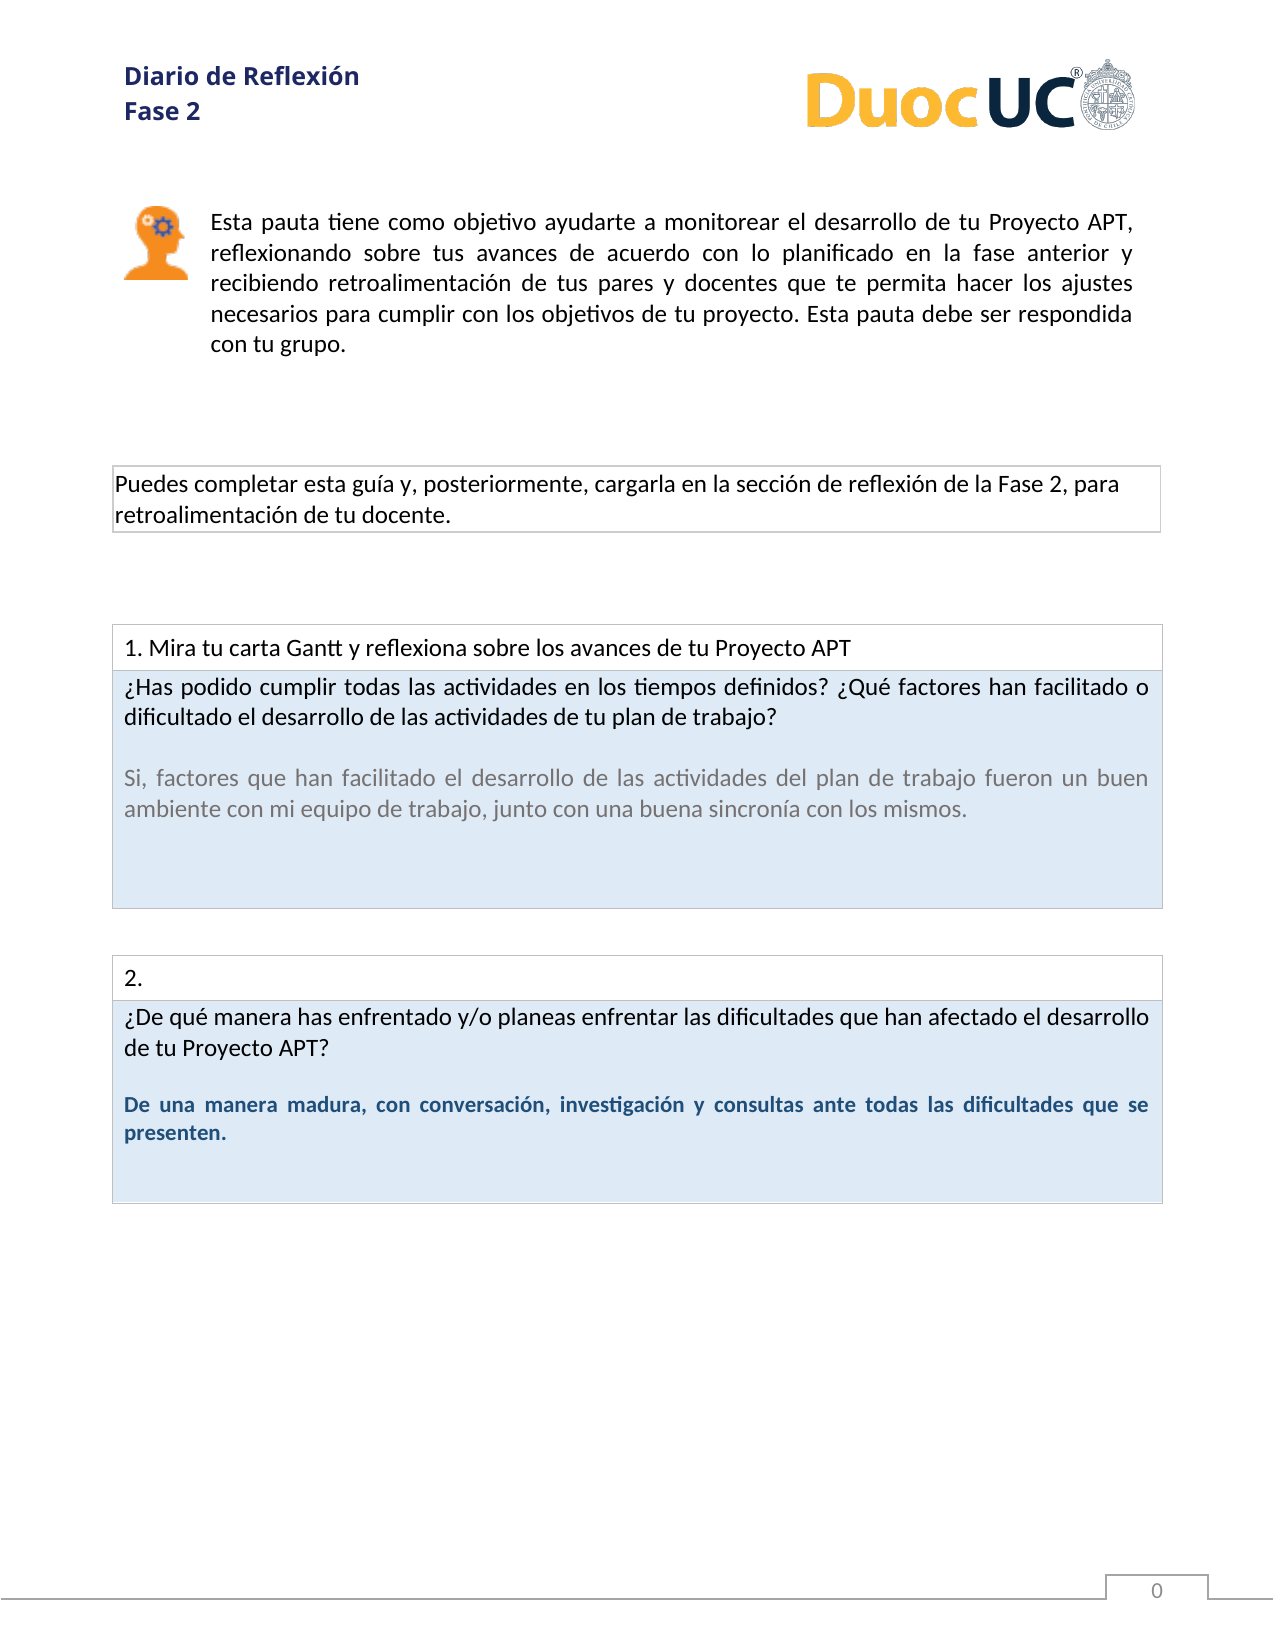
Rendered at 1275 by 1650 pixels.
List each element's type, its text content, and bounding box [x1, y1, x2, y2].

picture [807, 59, 1135, 130]
table_header 2. [113, 956, 1162, 1000]
table_header [112, 207, 199, 435]
table_cell ¿De qué manera has enfrentado y/o planeas enfrentar las dificultades que han afectado el desarrollo de tu Proyecto APT? De una manera madura, con conversación, investigación y consultas ante todas las dificultades que se presenten. [113, 1001, 1162, 1202]
table_header Esta pauta tiene como objetivo ayudarte a monitorear el desarrollo de tu Proyecto APT, reflexionando sobre tus avances de acuerdo con lo planificado en la fase anterior y recibiendo retroalimentación de tus pares y docentes que te permita hacer los ajustes necesarios para cumplir con los objetivos de tu proyecto. Esta pauta debe ser respondida con tu grupo. [199, 207, 1146, 435]
table_cell ¿Has podido cumplir todas las actividades en los tiempos definidos? ¿Qué factores han facilitado o dificultado el desarrollo de las actividades de tu plan de trabajo? Si, factores que han facilitado el desarrollo de las actividades del plan de trabajo fueron un buen ambiente con mi equipo de trabajo, junto con una buena sincronía con los mismos. [113, 671, 1162, 908]
table_header Puedes completar esta guía y, posteriormente, cargarla en la sección de reflexión de la Fase 2, para retroalimentación de tu docente. [114, 467, 1160, 531]
table_header 1. Mira tu carta Gantt y reflexiona sobre los avances de tu Proyecto APT [113, 625, 1162, 670]
